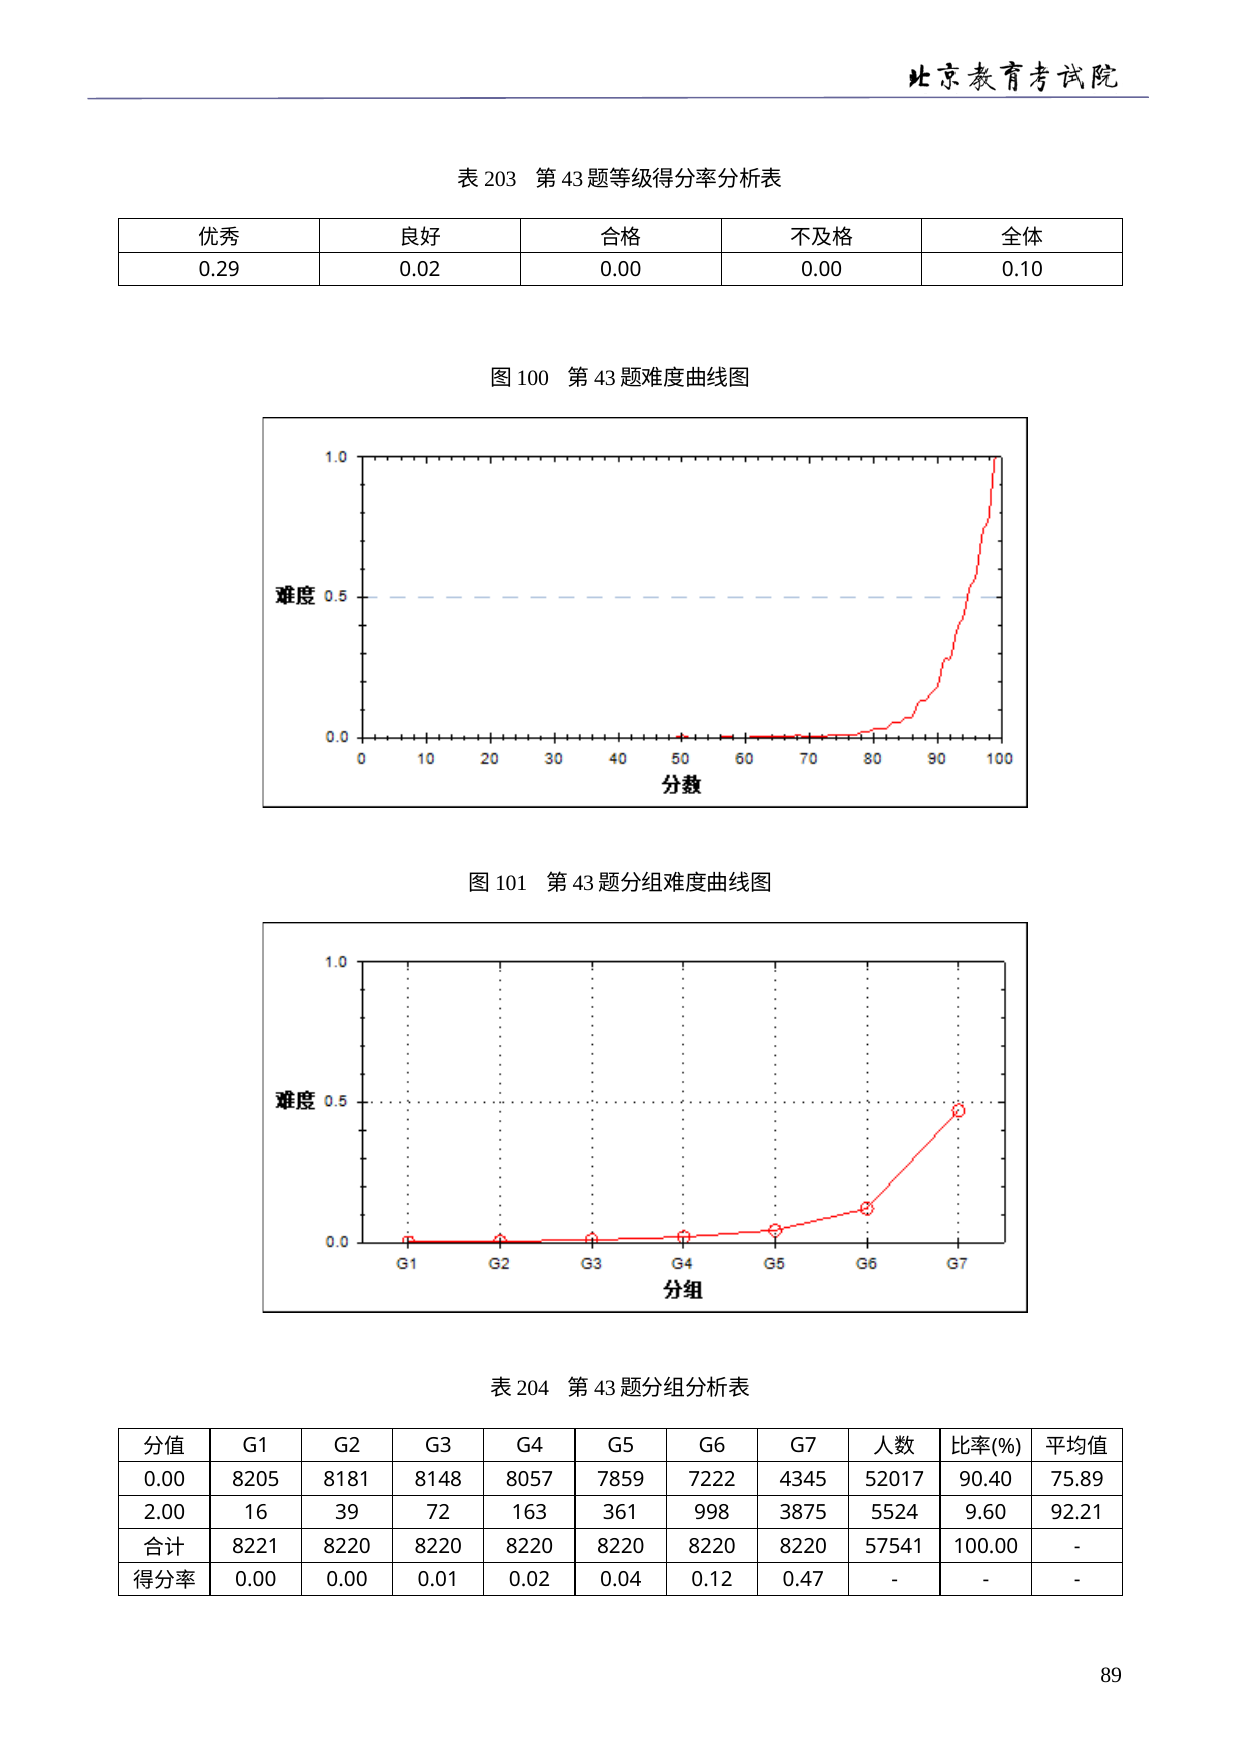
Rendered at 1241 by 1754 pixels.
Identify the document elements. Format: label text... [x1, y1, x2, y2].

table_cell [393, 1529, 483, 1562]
text 图 101 第43题分组难度曲线图 [118, 865, 1122, 897]
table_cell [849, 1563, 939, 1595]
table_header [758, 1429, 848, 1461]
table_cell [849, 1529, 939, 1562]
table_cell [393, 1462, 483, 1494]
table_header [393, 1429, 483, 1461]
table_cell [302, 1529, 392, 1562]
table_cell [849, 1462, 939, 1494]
text 表 203 第43题等级得分率分析表 [118, 161, 1122, 193]
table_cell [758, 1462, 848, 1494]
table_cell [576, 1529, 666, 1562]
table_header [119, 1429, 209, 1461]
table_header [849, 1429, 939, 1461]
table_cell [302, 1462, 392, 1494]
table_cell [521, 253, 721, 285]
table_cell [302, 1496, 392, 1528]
picture [262, 417, 1028, 808]
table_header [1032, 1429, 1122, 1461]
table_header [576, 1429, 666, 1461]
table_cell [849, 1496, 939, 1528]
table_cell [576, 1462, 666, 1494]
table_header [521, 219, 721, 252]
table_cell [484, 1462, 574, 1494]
text 表 204 第43题分组分析表 [118, 1370, 1122, 1402]
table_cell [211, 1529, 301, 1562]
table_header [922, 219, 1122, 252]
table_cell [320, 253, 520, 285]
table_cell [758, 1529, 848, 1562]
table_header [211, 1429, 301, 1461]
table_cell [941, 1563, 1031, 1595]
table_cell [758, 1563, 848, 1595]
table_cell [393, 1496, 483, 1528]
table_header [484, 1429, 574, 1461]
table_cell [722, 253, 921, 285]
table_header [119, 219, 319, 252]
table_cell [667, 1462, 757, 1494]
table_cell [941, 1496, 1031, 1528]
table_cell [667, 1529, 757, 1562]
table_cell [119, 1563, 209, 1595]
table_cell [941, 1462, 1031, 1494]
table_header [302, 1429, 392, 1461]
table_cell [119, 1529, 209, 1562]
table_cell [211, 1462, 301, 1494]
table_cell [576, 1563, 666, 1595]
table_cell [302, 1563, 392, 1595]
picture [262, 922, 1028, 1313]
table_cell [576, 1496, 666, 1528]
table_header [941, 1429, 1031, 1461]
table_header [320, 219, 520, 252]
text 图 100 第43题难度曲线图 [118, 360, 1122, 392]
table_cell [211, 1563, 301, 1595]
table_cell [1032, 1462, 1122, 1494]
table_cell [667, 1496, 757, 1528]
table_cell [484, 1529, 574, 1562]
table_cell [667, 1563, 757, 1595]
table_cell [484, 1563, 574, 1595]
picture [909, 56, 1123, 94]
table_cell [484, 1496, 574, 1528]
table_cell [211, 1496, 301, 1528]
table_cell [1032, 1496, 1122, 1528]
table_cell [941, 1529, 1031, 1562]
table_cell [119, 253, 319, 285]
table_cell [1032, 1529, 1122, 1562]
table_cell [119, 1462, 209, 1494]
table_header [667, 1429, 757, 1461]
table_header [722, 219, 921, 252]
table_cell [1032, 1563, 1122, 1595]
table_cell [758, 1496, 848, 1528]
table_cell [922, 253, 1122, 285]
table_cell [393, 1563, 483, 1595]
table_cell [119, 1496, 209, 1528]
